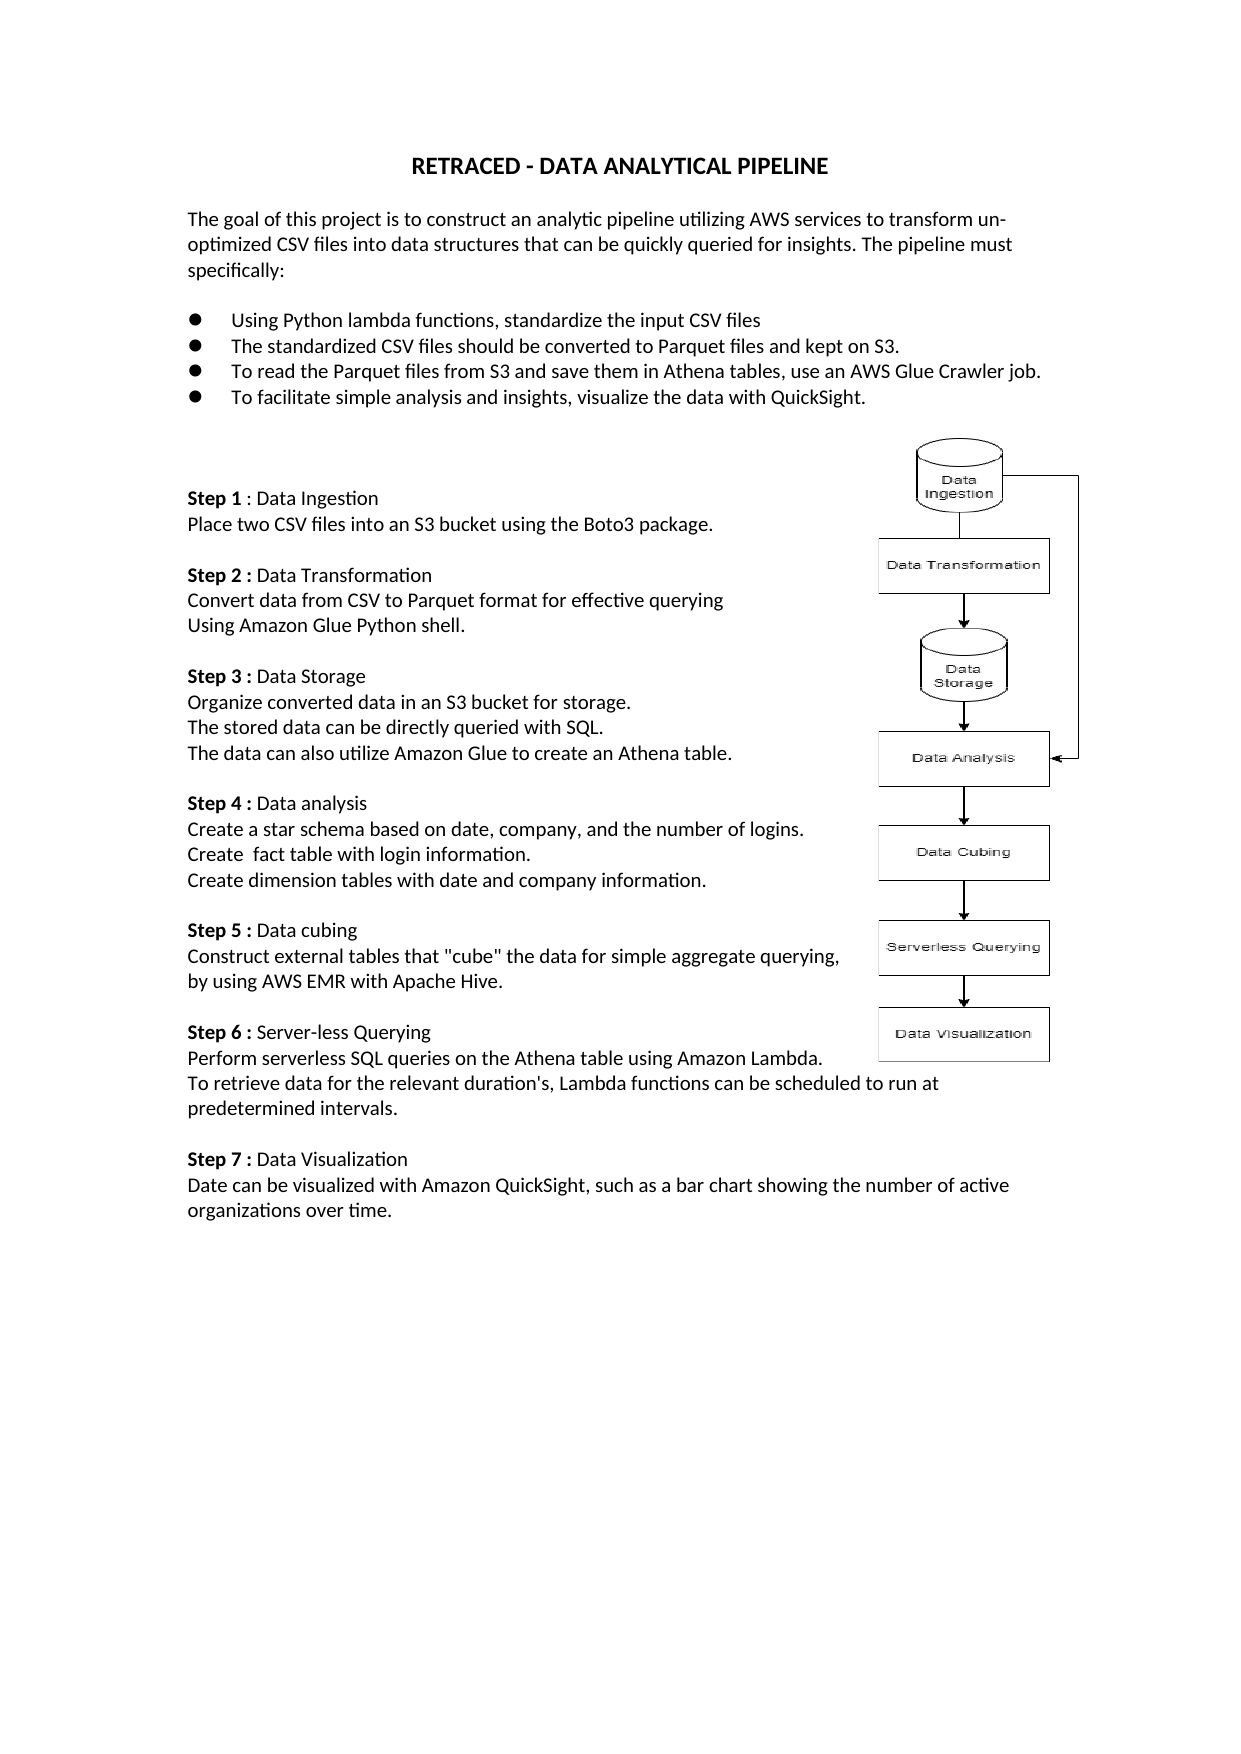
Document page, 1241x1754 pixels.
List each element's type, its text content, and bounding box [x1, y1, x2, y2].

text The data can also utilize Amazon Glue to create an Athena table. [187, 740, 1053, 765]
text Using Amazon Glue Python shell. [187, 613, 1053, 638]
list To read the Parquet files from S3 and save them in Athena tables, use an AWS Glue Crawler job. [187, 358, 1053, 384]
text To retrieve data for the relevant duration's, Lambda functions can be scheduled to run at predetermined intervals. [187, 1070, 1053, 1121]
text RETRACED - DATA ANALYTICAL PIPELINE [187, 150, 1053, 181]
text Step 3 : Data Storage [187, 663, 1053, 689]
text Step 4 : Data analysis [187, 791, 1053, 816]
text Create dimension tables with date and company information. [187, 867, 1053, 892]
text Place two CSV files into an S3 bucket using the Boto3 package. [187, 511, 1053, 536]
text Step 7 : Data Visualization [187, 1146, 1053, 1172]
text Step 1 : Data Ingestion [187, 486, 1053, 511]
picture [878, 438, 1091, 1062]
text Create a star schema based on date, company, and the number of logins. [187, 816, 1053, 841]
text Perform serverless SQL queries on the Athena table using Amazon Lambda. [187, 1045, 1053, 1070]
text Date can be visualized with Amazon QuickSight, such as a bar chart showing the number of active organizations over time. [187, 1172, 1053, 1223]
list The standardized CSV files should be converted to Parquet files and kept on S3. [187, 333, 1053, 358]
text by using AWS EMR with Apache Hive. [187, 968, 1053, 994]
text Create fact table with login information. [187, 841, 1053, 867]
text Organize converted data in an S3 bucket for storage. [187, 689, 1053, 714]
list Using Python lambda functions, standardize the input CSV files [187, 308, 1053, 333]
text The stored data can be directly queried with SQL. [187, 714, 1053, 740]
text Step 2 : Data Transformation [187, 562, 1053, 587]
text The goal of this project is to construct an analytic pipeline utilizing AWS services to transform un-optimized CSV files into data structures that can be quickly queried for insights. The pipeline must specifically: [187, 206, 1053, 282]
text Convert data from CSV to Parquet format for effective querying [187, 587, 1053, 613]
text Step 6 : Server-less Querying [187, 1019, 1053, 1045]
text Construct external tables that "cube" the data for simple aggregate querying, [187, 943, 1053, 968]
list To facilitate simple analysis and insights, visualize the data with QuickSight. [187, 384, 1053, 409]
text Step 5 : Data cubing [187, 918, 1053, 943]
